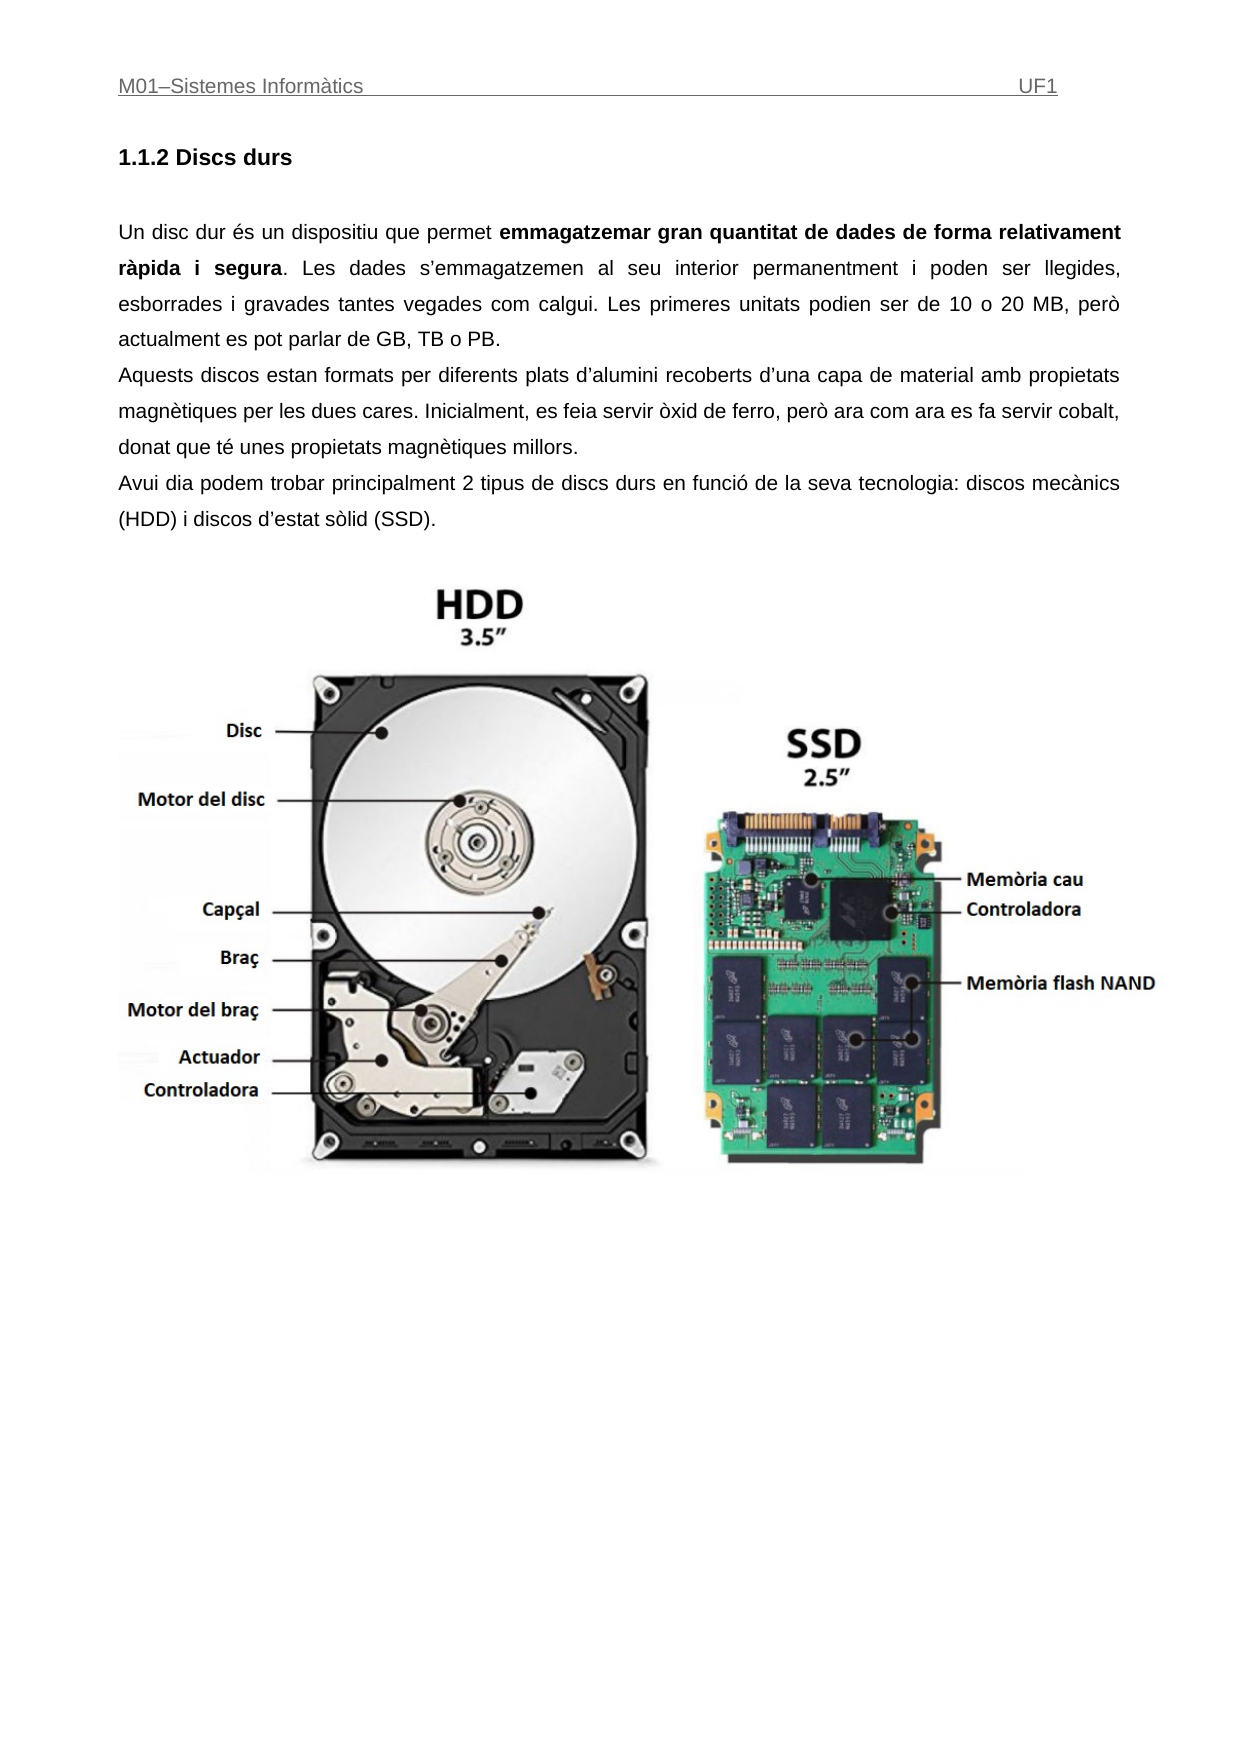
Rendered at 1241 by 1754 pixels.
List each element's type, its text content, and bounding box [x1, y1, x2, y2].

subtitle 1.1.2 Discs durs [118, 144, 1122, 170]
text Aquests discos estan formats per diferents plats d’alumini recoberts d’una capa de material amb propietats magnètiques per les dues cares. Inicialment, es feia servir òxid de ferro, però ara com ara es fa servir cobalt, donat que té unes propietats magnètiques millors. [118, 363, 1122, 459]
text Un disc dur és un dispositiu que permet emmagatzemar gran quantitat de dades de forma relativament ràpida i segura. Les dades s’emmagatzemen al seu interior permanentment i poden ser llegides, esborrades i gravades tantes vegades com calgui. Les primeres unitats podien ser de 10 o 20 MB, però actualment es pot parlar de GB, TB o PB. [118, 219, 1122, 351]
picture [118, 578, 1171, 1193]
text Avui dia podem trobar principalment 2 tipus de discs durs en funció de la seva tecnologia: discos mecànics (HDD) i discos d’estat sòlid (SSD). [118, 471, 1122, 531]
